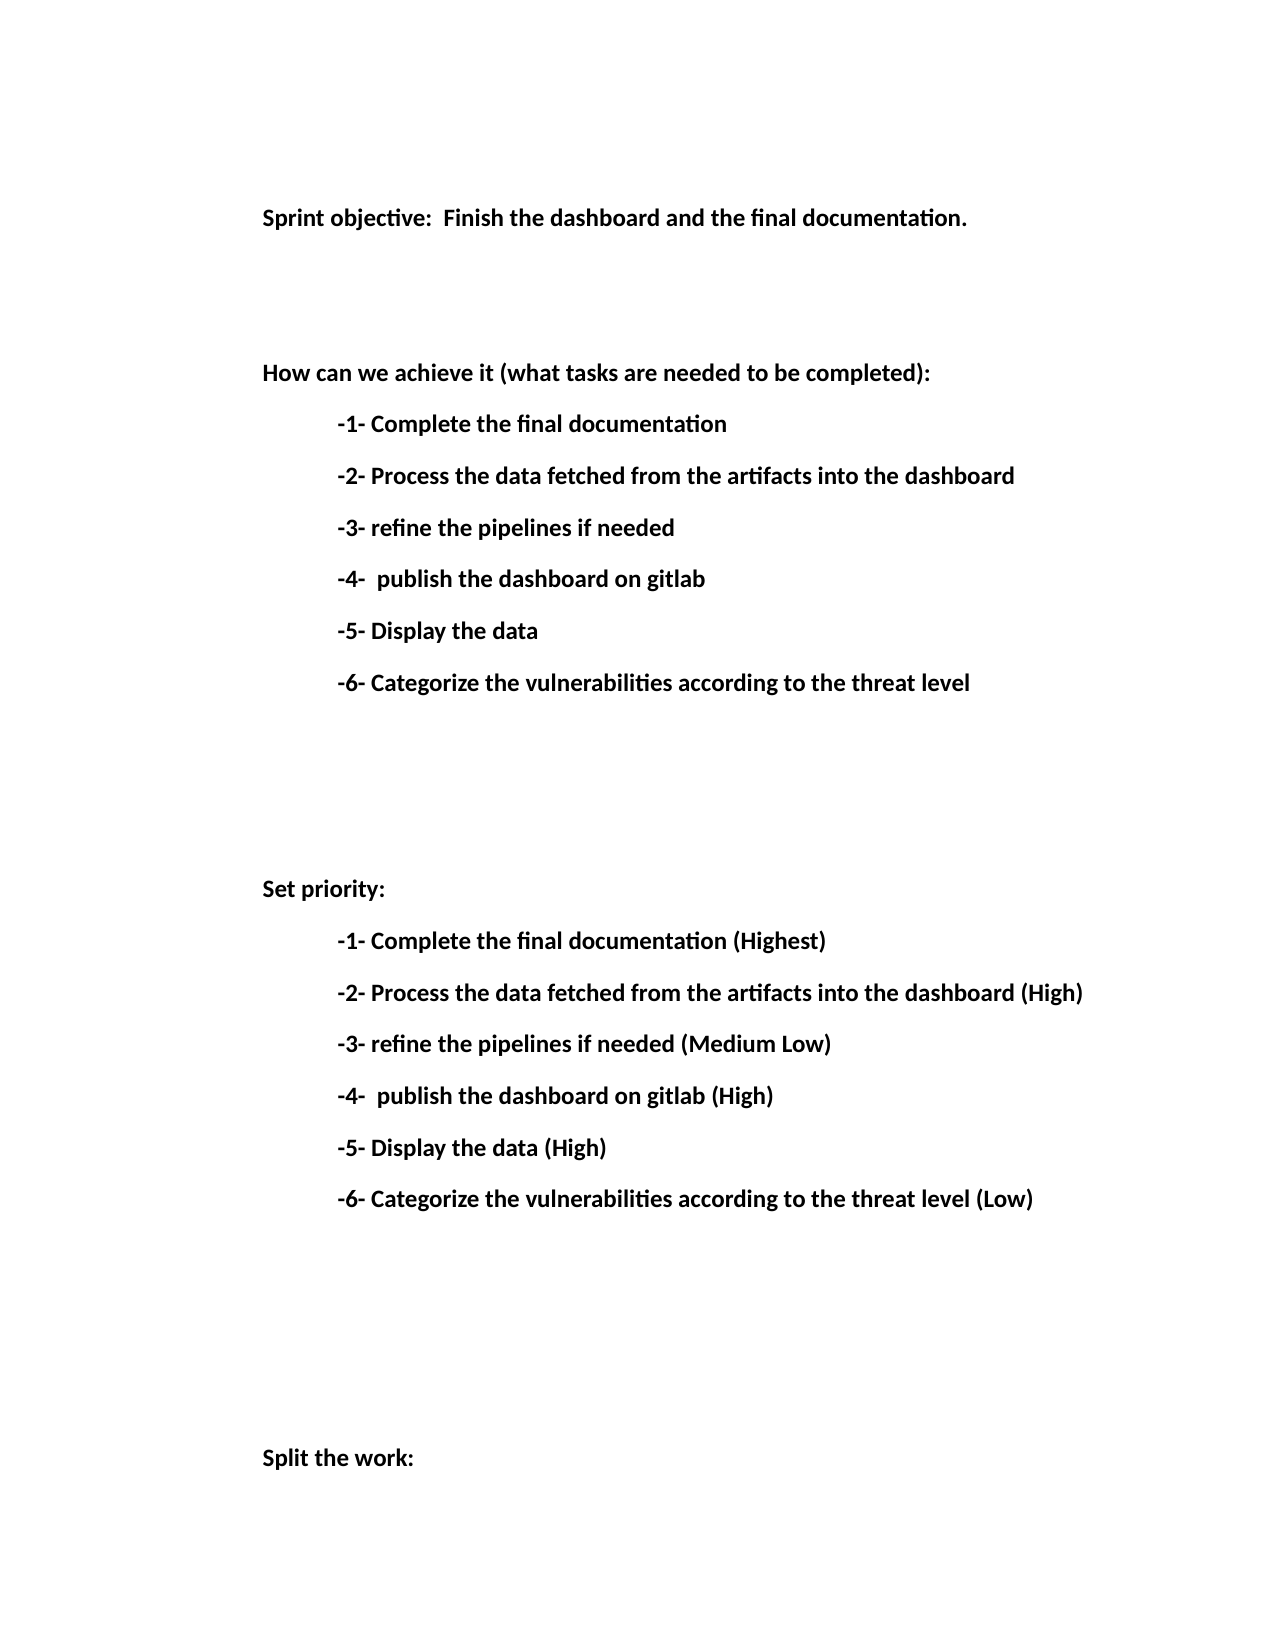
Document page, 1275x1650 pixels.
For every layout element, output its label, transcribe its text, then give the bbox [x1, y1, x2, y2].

text Split the work: [187, 1442, 1087, 1472]
text -2- Process the data fetched from the artifacts into the dashboard (High) [187, 977, 1087, 1007]
text -4- publish the dashboard on gitlab (High) [187, 1080, 1087, 1111]
text -3- refine the pipelines if needed [187, 512, 1087, 542]
text -6- Categorize the vulnerabilities according to the threat level [187, 667, 1087, 697]
text -6- Categorize the vulnerabilities according to the threat level (Low) [187, 1183, 1087, 1214]
text -4- publish the dashboard on gitlab [187, 563, 1087, 594]
text -2- Process the data fetched from the artifacts into the dashboard [187, 460, 1087, 491]
text How can we achieve it (what tasks are needed to be completed): [187, 357, 1087, 387]
text -5- Display the data [187, 615, 1087, 646]
text -1- Complete the final documentation [187, 408, 1087, 439]
text -1- Complete the final documentation (Highest) [187, 925, 1087, 956]
text -3- refine the pipelines if needed (Medium Low) [187, 1028, 1087, 1059]
text -5- Display the data (High) [187, 1132, 1087, 1162]
text Sprint objective: Finish the dashboard and the final documentation. [187, 202, 1087, 232]
text Set priority: [187, 873, 1087, 904]
